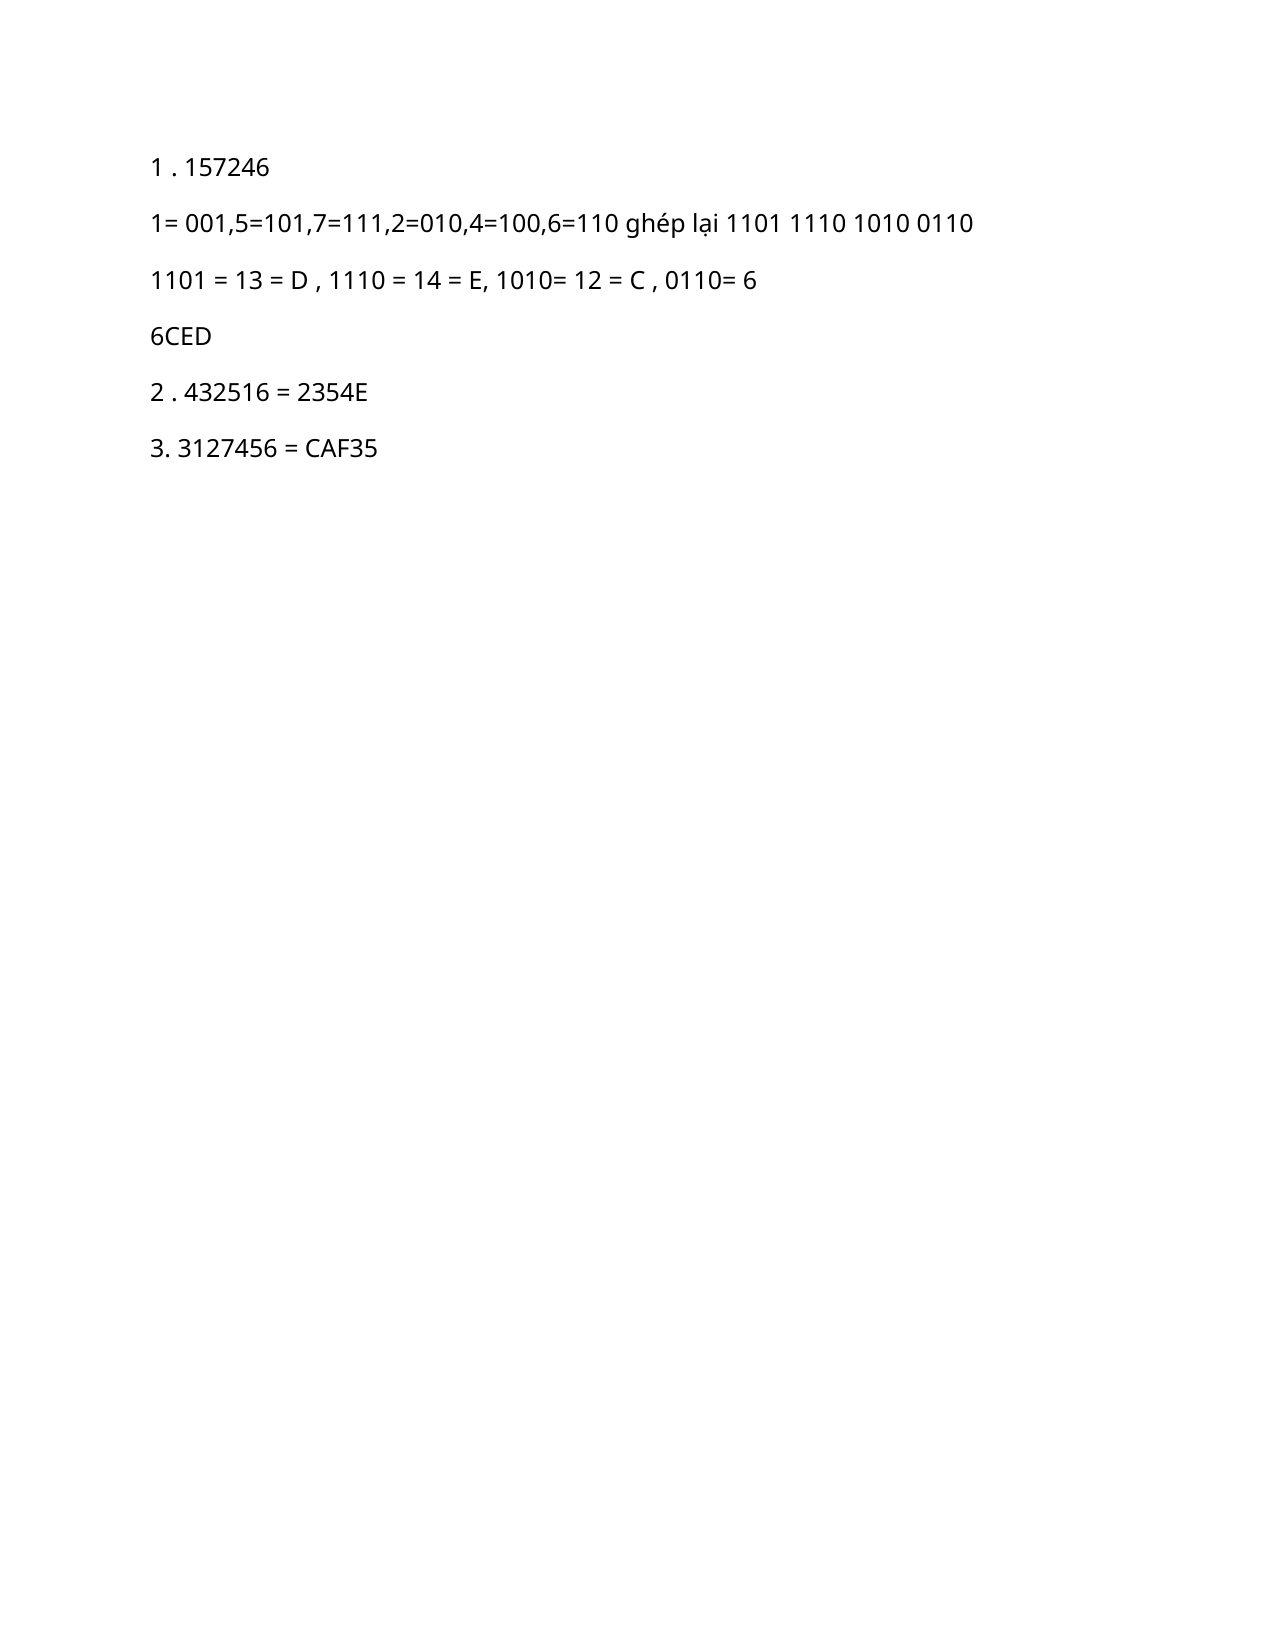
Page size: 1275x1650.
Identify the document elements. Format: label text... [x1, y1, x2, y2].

text 2 . 432516 = 2354E [150, 374, 1125, 409]
text 1= 001,5=101,7=111,2=010,4=100,6=110 ghép lại 1101 1110 1010 0110 [150, 206, 1125, 240]
text 3. 3127456 = CAF35 [150, 431, 1125, 465]
text 1101 = 13 = D , 1110 = 14 = E, 1010= 12 = C , 0110= 6 [150, 262, 1125, 296]
text 6CED [150, 318, 1125, 352]
text 1 . 157246 [150, 150, 1125, 184]
